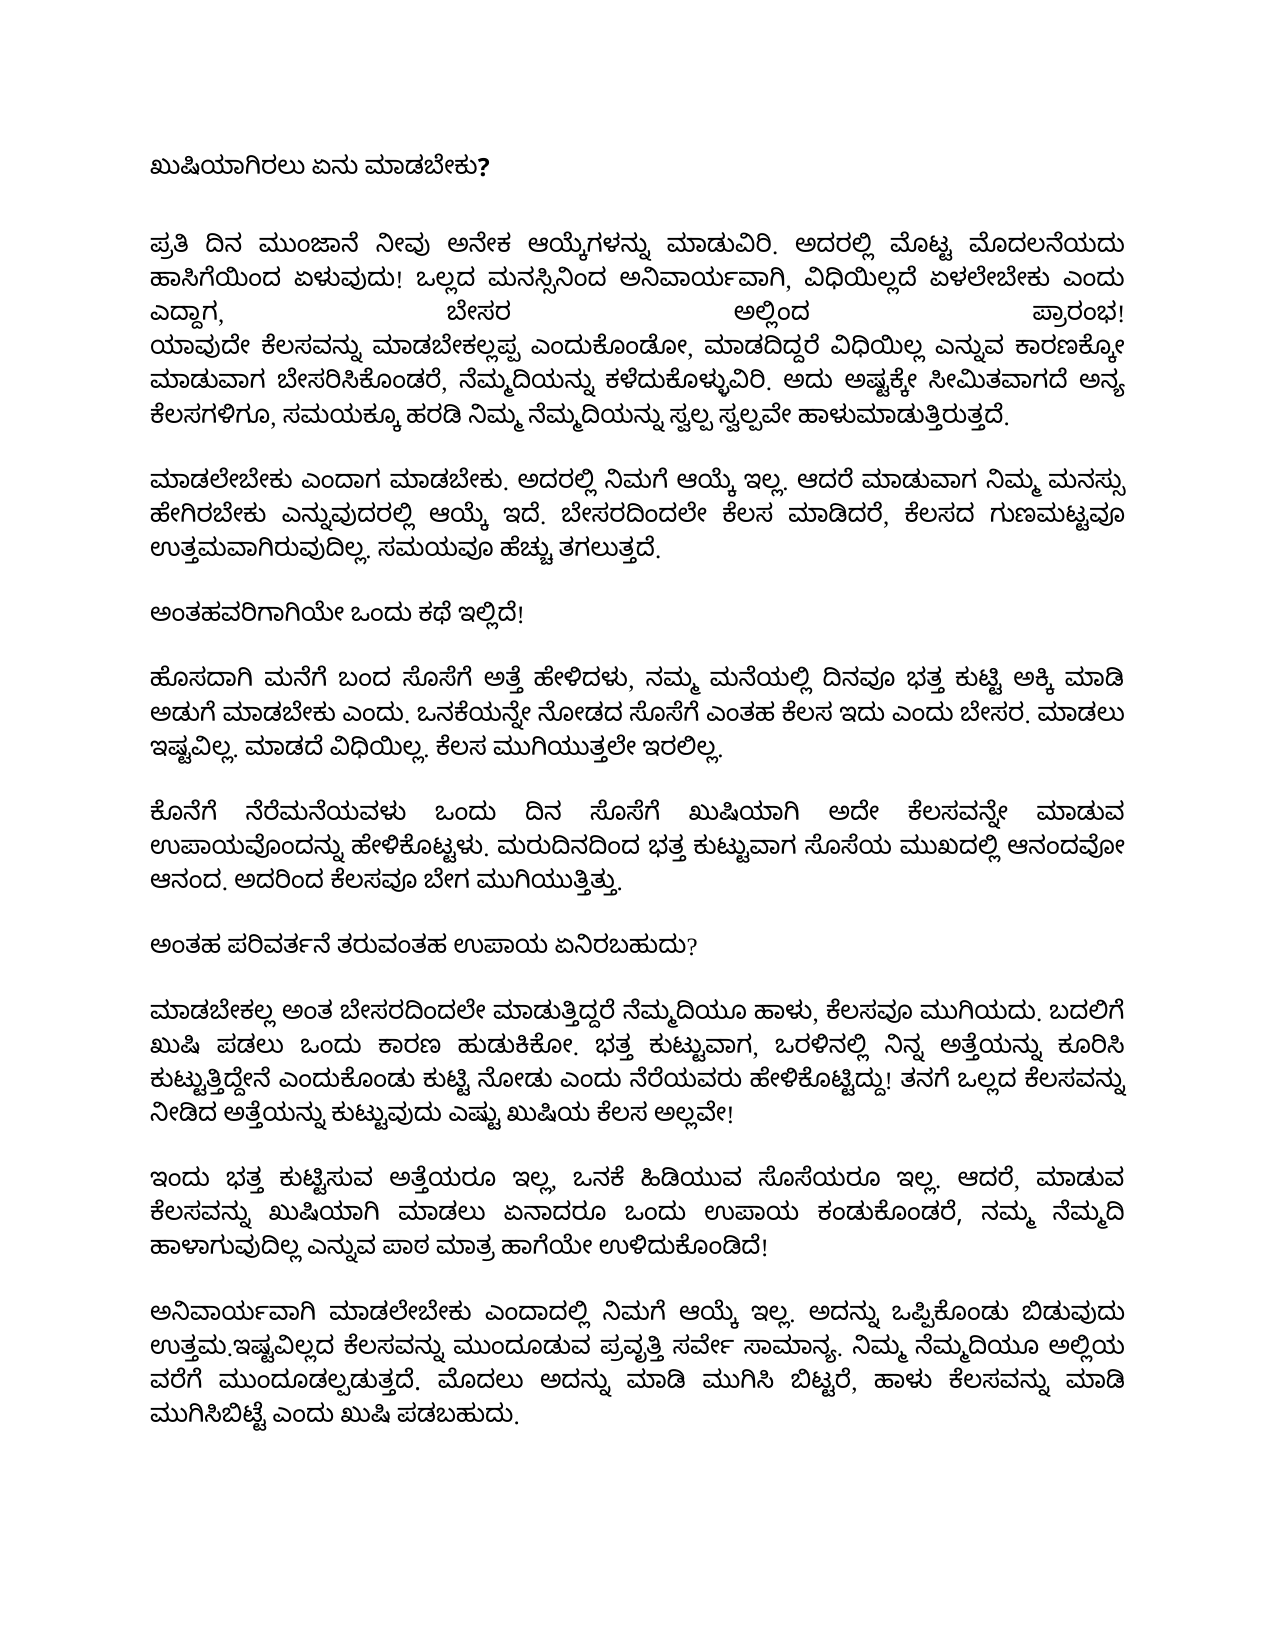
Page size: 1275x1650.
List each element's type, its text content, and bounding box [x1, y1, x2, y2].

text ಹೊಸದಾಗಿ ಮನೆಗೆ ಬಂದ ಸೊಸೆಗೆ ಅತ್ತೆ ಹೇಳಿದಳು, ನಮ್ಮ ಮನೆಯಲ್ಲಿ ದಿನವೂ ಭತ್ತ ಕುಟ್ಟಿ ಅಕ್ಕಿ ಮಾಡಿ ಅಡುಗೆ ಮಾಡಬೇಕು ಎಂದು. ಒನಕೆಯನ್ನೇ ನೋಡದ ಸೊಸೆಗೆ ಎಂತಹ ಕೆಲಸ ಇದು ಎಂದು ಬೇಸರ. ಮಾಡಲು ಇಷ್ಟವಿಲ್ಲ. ಮಾಡದೆ ವಿಧಿಯಿಲ್ಲ. ಕೆಲಸ ಮುಗಿಯುತ್ತಲೇ ಇರಲಿಲ್ಲ. [150, 662, 1125, 764]
text ಅಂತಹವರಿಗಾಗಿಯೇ ಒಂದು ಕಥೆ ಇಲ್ಲಿದೆ! [150, 597, 1125, 631]
text ಕೊನೆಗೆ ನೆರೆಮನೆಯವಳು ಒಂದು ದಿನ ಸೊಸೆಗೆ ಖುಷಿಯಾಗಿ ಅದೇ ಕೆಲಸವನ್ನೇ ಮಾಡುವ ಉಪಾಯವೊಂದನ್ನು ಹೇಳಿಕೊಟ್ಟಳು. ಮರುದಿನದಿಂದ ಭತ್ತ ಕುಟ್ಟುವಾಗ ಸೊಸೆಯ ಮುಖದಲ್ಲಿ ಆನಂದವೋ ಆನಂದ. ಅದರಿಂದ ಕೆಲಸವೂ ಬೇಗ ಮುಗಿಯುತ್ತಿತ್ತು. [150, 796, 1125, 898]
text ಮಾಡಬೇಕಲ್ಲ ಅಂತ ಬೇಸರದಿಂದಲೇ ಮಾಡುತ್ತಿದ್ದರೆ ನೆಮ್ಮದಿಯೂ ಹಾಳು, ಕೆಲಸವೂ ಮುಗಿಯದು. ಬದಲಿಗೆ ಖುಷಿ ಪಡಲು ಒಂದು ಕಾರಣ ಹುಡುಕಿಕೋ. ಭತ್ತ ಕುಟ್ಟುವಾಗ, ಒರಳಿನಲ್ಲಿ ನಿನ್ನ ಅತ್ತೆಯನ್ನು ಕೂರಿಸಿ ಕುಟ್ಟುತ್ತಿದ್ದೇನೆ ಎಂದುಕೊಂಡು ಕುಟ್ಟಿ ನೋಡು ಎಂದು ನೆರೆಯವರು ಹೇಳಿಕೊಟ್ಟಿದ್ದು! ತನಗೆ ಒಲ್ಲದ ಕೆಲಸವನ್ನು ನೀಡಿದ ಅತ್ತೆಯನ್ನು ಕುಟ್ಟುವುದು ಎಷ್ಟು ಖುಷಿಯ ಕೆಲಸ ಅಲ್ಲವೇ! [150, 994, 1125, 1131]
text ಅನಿವಾರ್ಯವಾಗಿ ಮಾಡಲೇಬೇಕು ಎಂದಾದಲ್ಲಿ ನಿಮಗೆ ಆಯ್ಕೆ ಇಲ್ಲ. ಅದನ್ನು ಒಪ್ಪಿಕೊಂಡು ಬಿಡುವುದು ಉತ್ತಮ.ಇಷ್ಟವಿಲ್ಲದ ಕೆಲಸವನ್ನು ಮುಂದೂಡುವ ಪ್ರವೃತ್ತಿ ಸರ್ವೇ ಸಾಮಾನ್ಯ. ನಿಮ್ಮ ನೆಮ್ಮದಿಯೂ ಅಲ್ಲಿಯ ವರೆಗೆ ಮುಂದೂಡಲ್ಪಡುತ್ತದೆ. ಮೊದಲು ಅದನ್ನು ಮಾಡಿ ಮುಗಿಸಿ ಬಿಟ್ಟರೆ, ಹಾಳು ಕೆಲಸವನ್ನು ಮಾಡಿ ಮುಗಿಸಿಬಿಟ್ಟೆ ಎಂದು ಖುಷಿ ಪಡಬಹುದು. [150, 1295, 1125, 1432]
text ಇಂದು ಭತ್ತ ಕುಟ್ಟಿಸುವ ಅತ್ತೆಯರೂ ಇಲ್ಲ, ಒನಕೆ ಹಿಡಿಯುವ ಸೊಸೆಯರೂ ಇಲ್ಲ. ಆದರೆ, ಮಾಡುವ ಕೆಲಸವನ್ನು ಖುಷಿಯಾಗಿ ಮಾಡಲು ಏನಾದರೂ ಒಂದು ಉಪಾಯ ಕಂಡುಕೊಂಡರೆ, ನಮ್ಮ ನೆಮ್ಮದಿ ಹಾಳಾಗುವುದಿಲ್ಲ ಎನ್ನುವ ಪಾಠ ಮಾತ್ರ ಹಾಗೆಯೇ ಉಳಿದುಕೊಂಡಿದೆ! [150, 1162, 1125, 1264]
text ಖುಷಿಯಾಗಿರಲು ಏನು ಮಾಡಬೇಕು? [150, 150, 1125, 184]
text ಪ್ರತಿ ದಿನ ಮುಂಜಾನೆ ನೀವು ಅನೇಕ ಆಯ್ಕೆಗಳನ್ನು ಮಾಡುವಿರಿ. ಅದರಲ್ಲಿ ಮೊಟ್ಟ ಮೊದಲನೆಯದು ಹಾಸಿಗೆಯಿಂದ ಏಳುವುದು! ಒಲ್ಲದ ಮನಸ್ಸಿನಿಂದ ಅನಿವಾರ್ಯವಾಗಿ, ವಿಧಿಯಿಲ್ಲದೆ ಏಳಲೇಬೇಕು ಎಂದು ಎದ್ದಾಗ, ಬೇಸರ ಅಲ್ಲಿಂದ ಪ್ರಾರಂಭ! ಯಾವುದೇ ಕೆಲಸವನ್ನು ಮಾಡಬೇಕಲ್ಲಪ್ಪ ಎಂದುಕೊಂಡೋ, ಮಾಡದಿದ್ದರೆ ವಿಧಿಯಿಲ್ಲ ಎನ್ನುವ ಕಾರಣಕ್ಕೋ ಮಾಡುವಾಗ ಬೇಸರಿಸಿಕೊಂಡರೆ, ನೆಮ್ಮದಿಯನ್ನು ಕಳೆದುಕೊಳ್ಳುವಿರಿ. ಅದು ಅಷ್ಟಕ್ಕೇ ಸೀಮಿತವಾಗದೆ ಅನ್ಯ ಕೆಲಸಗಳಿಗೂ, ಸಮಯಕ್ಕೂ ಹರಡಿ ನಿಮ್ಮ ನೆಮ್ಮದಿಯನ್ನು ಸ್ವಲ್ಪ ಸ್ವಲ್ಪವೇ ಹಾಳುಮಾಡುತ್ತಿರುತ್ತದೆ. [150, 228, 1125, 432]
text ಮಾಡಲೇಬೇಕು ಎಂದಾಗ ಮಾಡಬೇಕು. ಅದರಲ್ಲಿ ನಿಮಗೆ ಆಯ್ಕೆ ಇಲ್ಲ. ಆದರೆ ಮಾಡುವಾಗ ನಿಮ್ಮ ಮನಸ್ಸು ಹೇಗಿರಬೇಕು ಎನ್ನುವುದರಲ್ಲಿ ಆಯ್ಕೆ ಇದೆ. ಬೇಸರದಿಂದಲೇ ಕೆಲಸ ಮಾಡಿದರೆ, ಕೆಲಸದ ಗುಣಮಟ್ಟವೂ ಉತ್ತಮವಾಗಿರುವುದಿಲ್ಲ. ಸಮಯವೂ ಹೆಚ್ಚು ತಗಲುತ್ತದೆ. [150, 463, 1125, 566]
text ಅಂತಹ ಪರಿವರ್ತನೆ ತರುವಂತಹ ಉಪಾಯ ಏನಿರಬಹುದು? [150, 929, 1125, 963]
